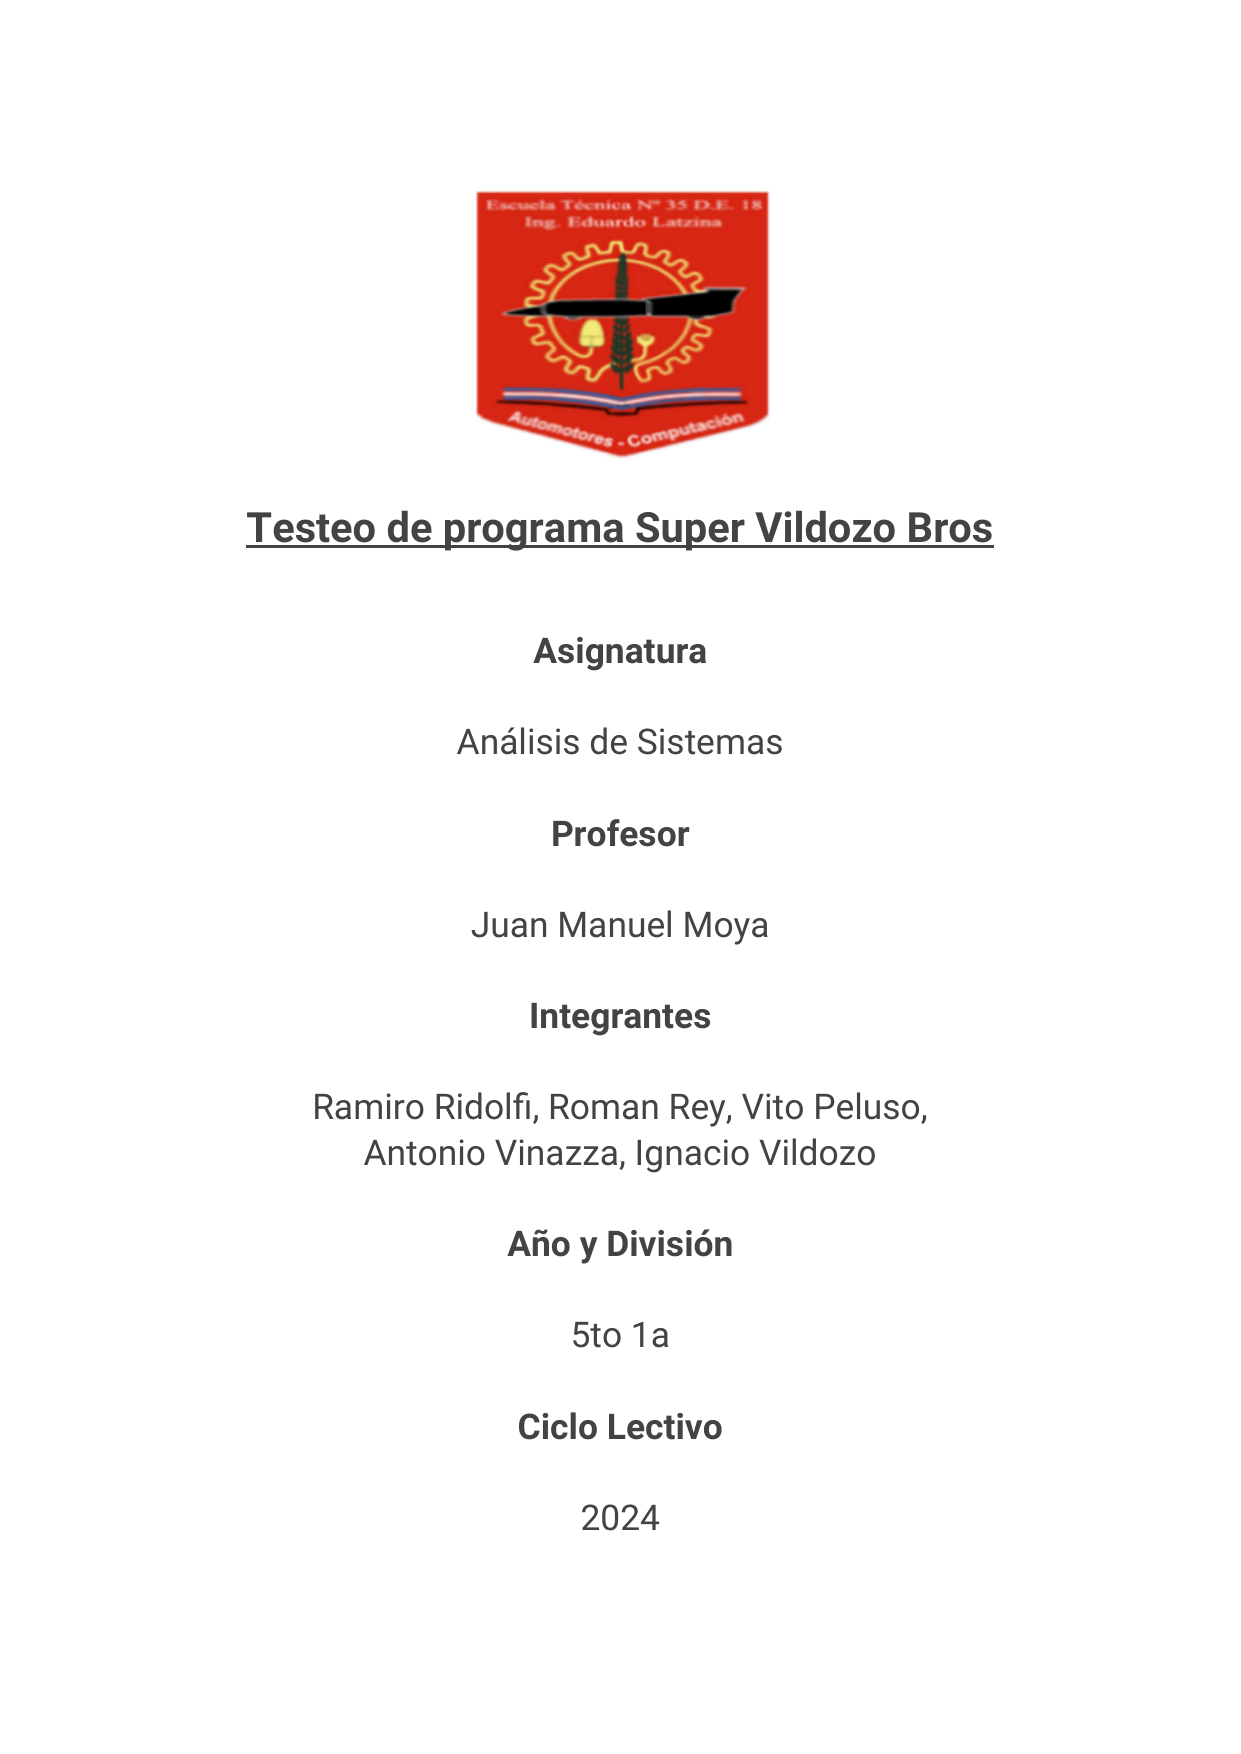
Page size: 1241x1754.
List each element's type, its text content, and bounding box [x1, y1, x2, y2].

text Año y División [150, 1224, 1090, 1265]
text Juan Manuel Moya [150, 904, 1090, 946]
text Integrantes [150, 996, 1090, 1037]
text Ciclo Lectivo [150, 1406, 1090, 1448]
text Análisis de Sistemas [150, 722, 1090, 763]
picture [461, 179, 779, 475]
text Asignatura [150, 631, 1090, 672]
text Antonio Vinazza, Ignacio Vildozo [150, 1132, 1090, 1174]
text Testeo de programa Super Vildozo Bros [150, 504, 1090, 552]
text Ramiro Ridolfi, Roman Rey, Vito Peluso, [150, 1087, 1090, 1128]
text 5to 1a [150, 1315, 1090, 1356]
text 2024 [150, 1497, 1090, 1539]
text Profesor [150, 813, 1090, 854]
